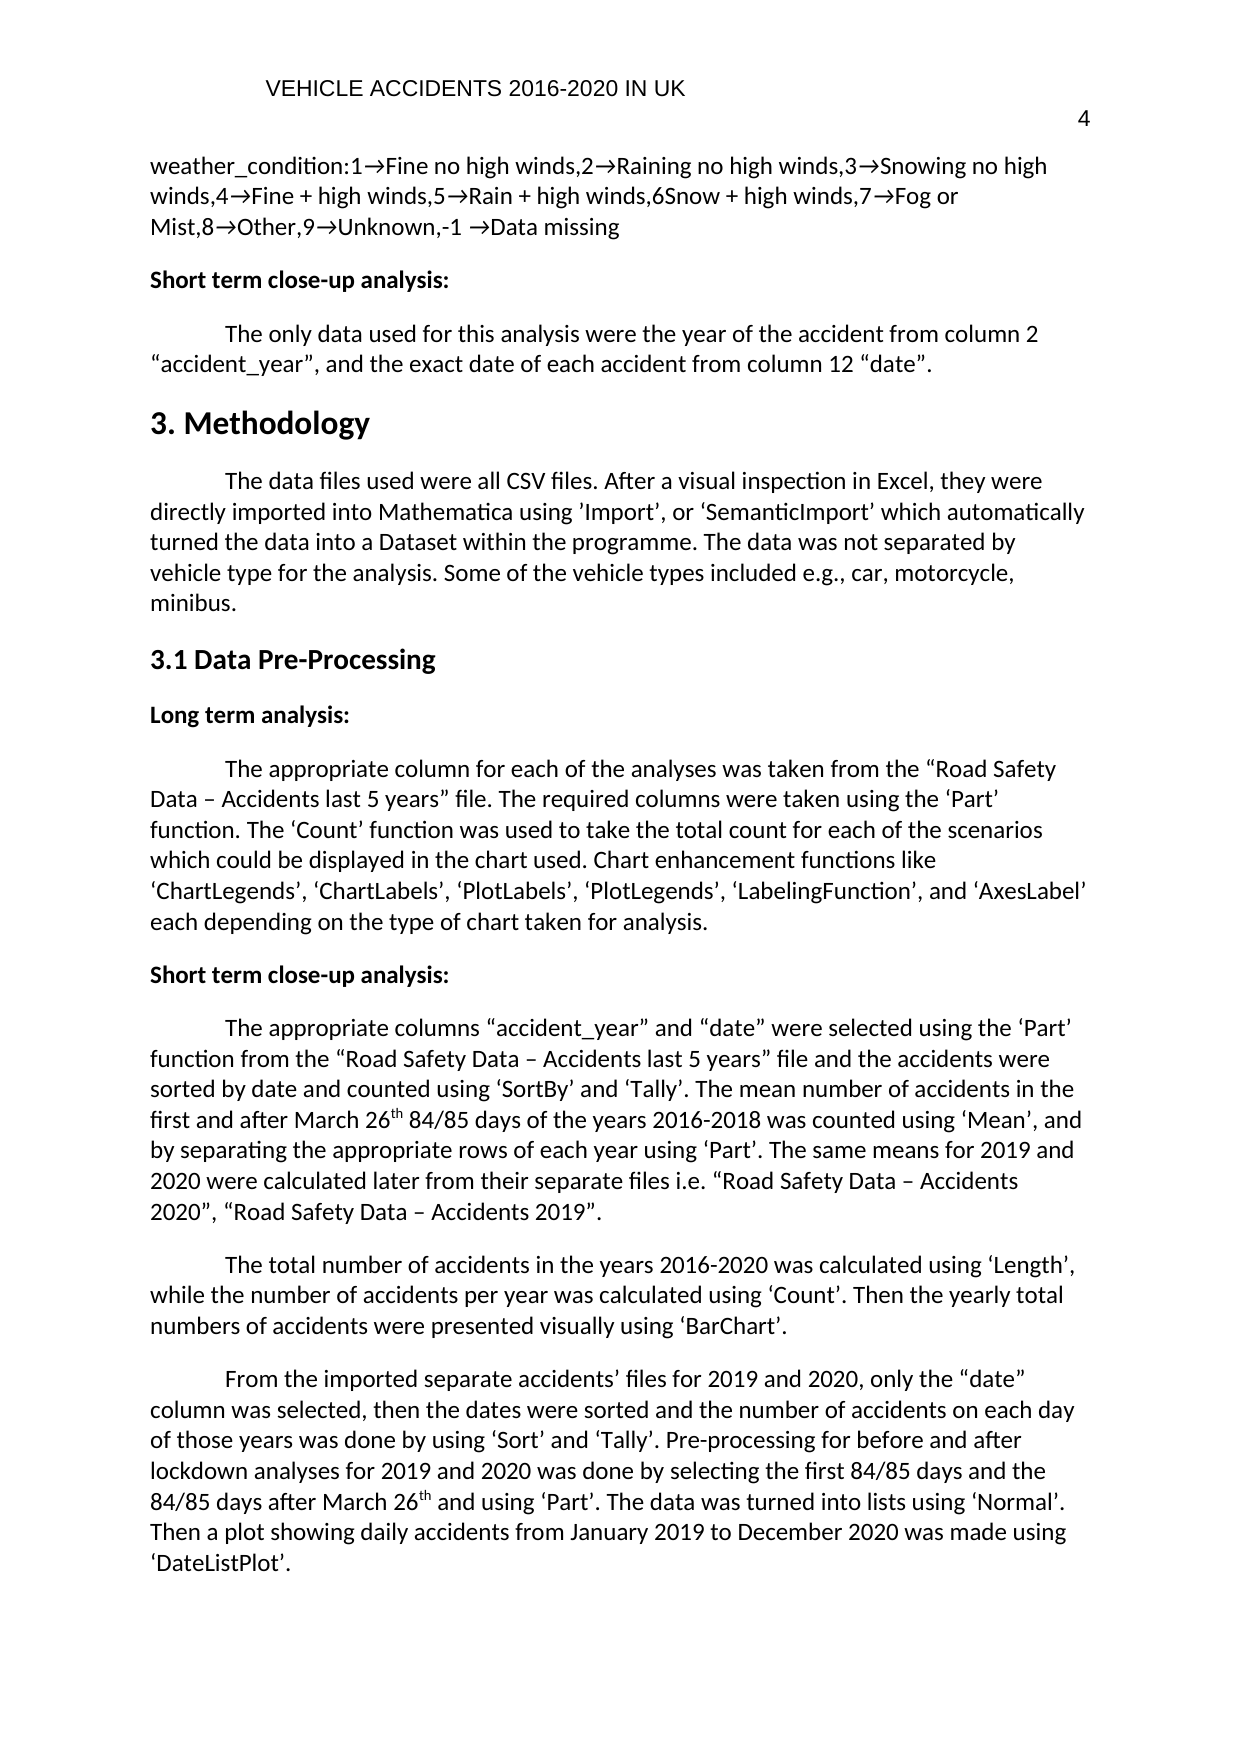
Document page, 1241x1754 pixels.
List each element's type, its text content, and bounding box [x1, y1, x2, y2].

subtitle 3.1 Data Pre-Processing [150, 641, 1090, 677]
text From the imported separate accidents’ files for 2019 and 2020, only the “date” column was selected, then the dates were sorted and the number of accidents on each day of those years was done by using ‘Sort’ and ‘Tally’. Pre-processing for before and after lockdown analyses for 2019 and 2020 was done by selecting the first 84/85 days and the 84/85 days after March 26th and using ‘Part’. The data was turned into lists using ‘Normal’. Then a plot showing daily accidents from January 2019 to December 2020 was made using ‘DateListPlot’. [150, 1363, 1090, 1577]
subtitle ​​3. Methodology [150, 402, 1090, 443]
text Short term close-up analysis: [150, 264, 1090, 295]
text The appropriate columns “accident_year” and “date” were selected using the ‘Part’ function from the “Road Safety Data – Accidents last 5 years” file and the accidents were sorted by date and counted using ‘SortBy’ and ‘Tally’. The mean number of accidents in the first and after March 26th 84/85 days of the years 2016-2018 was counted using ‘Mean’, and by separating the appropriate rows of each year using ‘Part’. The same means for 2019 and 2020 were calculated later from their separate files i.e. “Road Safety Data – Accidents 2020”, “Road Safety Data – Accidents 2019”. [150, 1012, 1090, 1226]
text weather_condition:1→Fine no high winds,2→Raining no high winds,3→Snowing no high winds,4→Fine + high winds,5→Rain + high winds,6Snow + high winds,7→Fog or Mist,8→Other,9→Unknown,-1 →Data missing [150, 150, 1090, 242]
text Short term close-up analysis: [150, 959, 1090, 989]
text The total number of accidents in the years 2016-2020 was calculated using ‘Length’, while the number of accidents per year was calculated using ‘Count’. Then the yearly total numbers of accidents were presented visually using ‘BarChart’. [150, 1249, 1090, 1341]
text The appropriate column for each of the analyses was taken from the “Road Safety Data – Accidents last 5 years” file. The required columns were taken using the ‘Part’ function. The ‘Count’ function was used to take the total count for each of the scenarios which could be displayed in the chart used. Chart enhancement functions like ‘ChartLegends’, ‘ChartLabels’, ‘PlotLabels’, ‘PlotLegends’, ‘LabelingFunction’, and ‘AxesLabel’ each depending on the type of chart taken for analysis. [150, 753, 1090, 936]
text The data files used were all CSV files. After a visual inspection in Excel, they were directly imported into Mathematica using ’Import’, or ‘SemanticImport’ which automatically turned the data into a Dataset within the programme. The data was not separated by vehicle type for the analysis. Some of the vehicle types included e.g., car, motorcycle, minibus. [150, 466, 1090, 618]
text The only data used for this analysis were the year of the accident from column 2 “accident_year”, and the exact date of each accident from column 12 “date”. [150, 318, 1090, 379]
text Long term analysis: [150, 699, 1090, 730]
